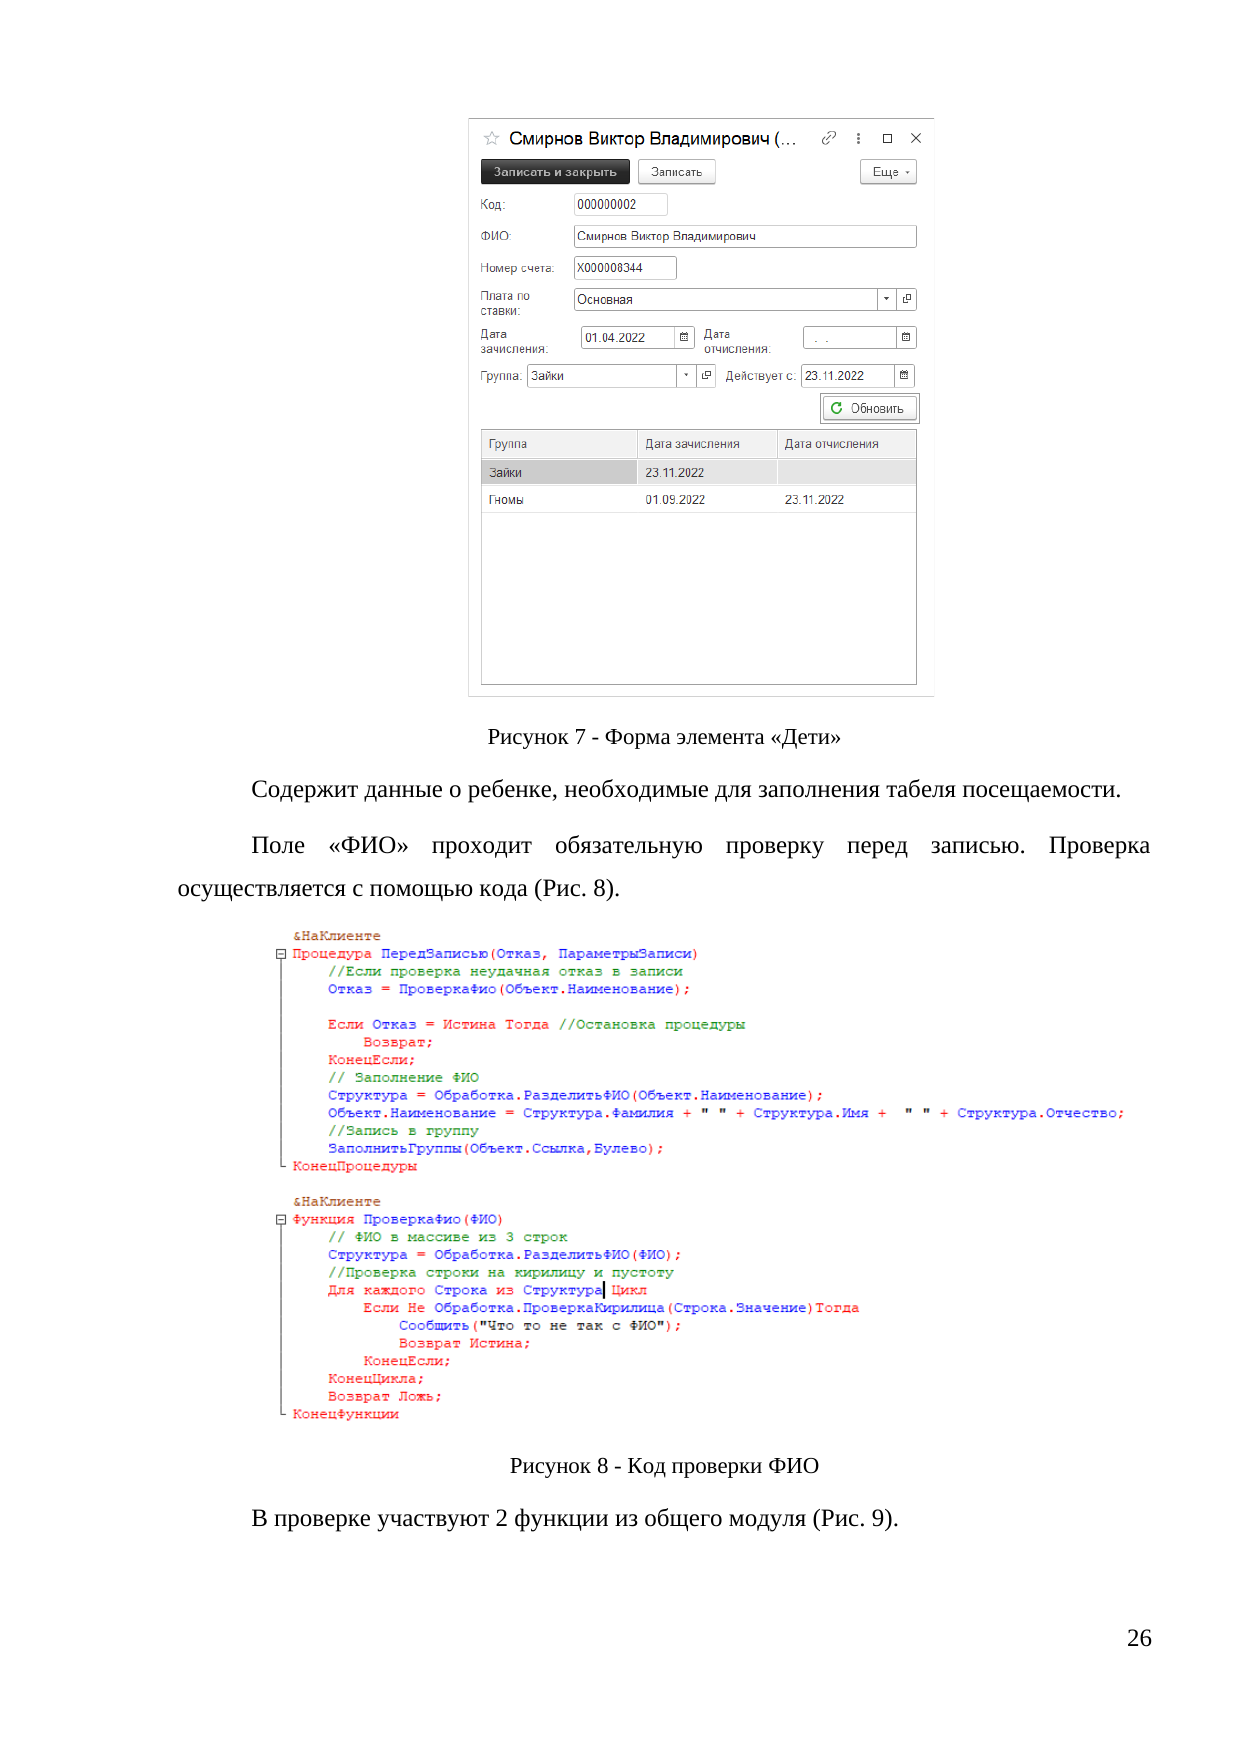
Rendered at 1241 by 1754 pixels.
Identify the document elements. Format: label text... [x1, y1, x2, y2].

text Рисунок 8 - Код проверки ФИО [177, 1452, 1152, 1478]
picture [468, 118, 935, 697]
text Поле «ФИО» проходит обязательную проверку перед записью. Проверка осуществляется с помощью кода (Рис. 8). [177, 830, 1152, 902]
text Содержит данные о ребенке, необходимые для заполнения табеля посещаемости. [177, 774, 1152, 803]
text В проверке участвуют 2 функции из общего модуля (Рис. 9). [177, 1503, 1152, 1532]
text Рисунок 7 - Форма элемента «Дети» [177, 723, 1152, 749]
picture [275, 928, 1128, 1425]
